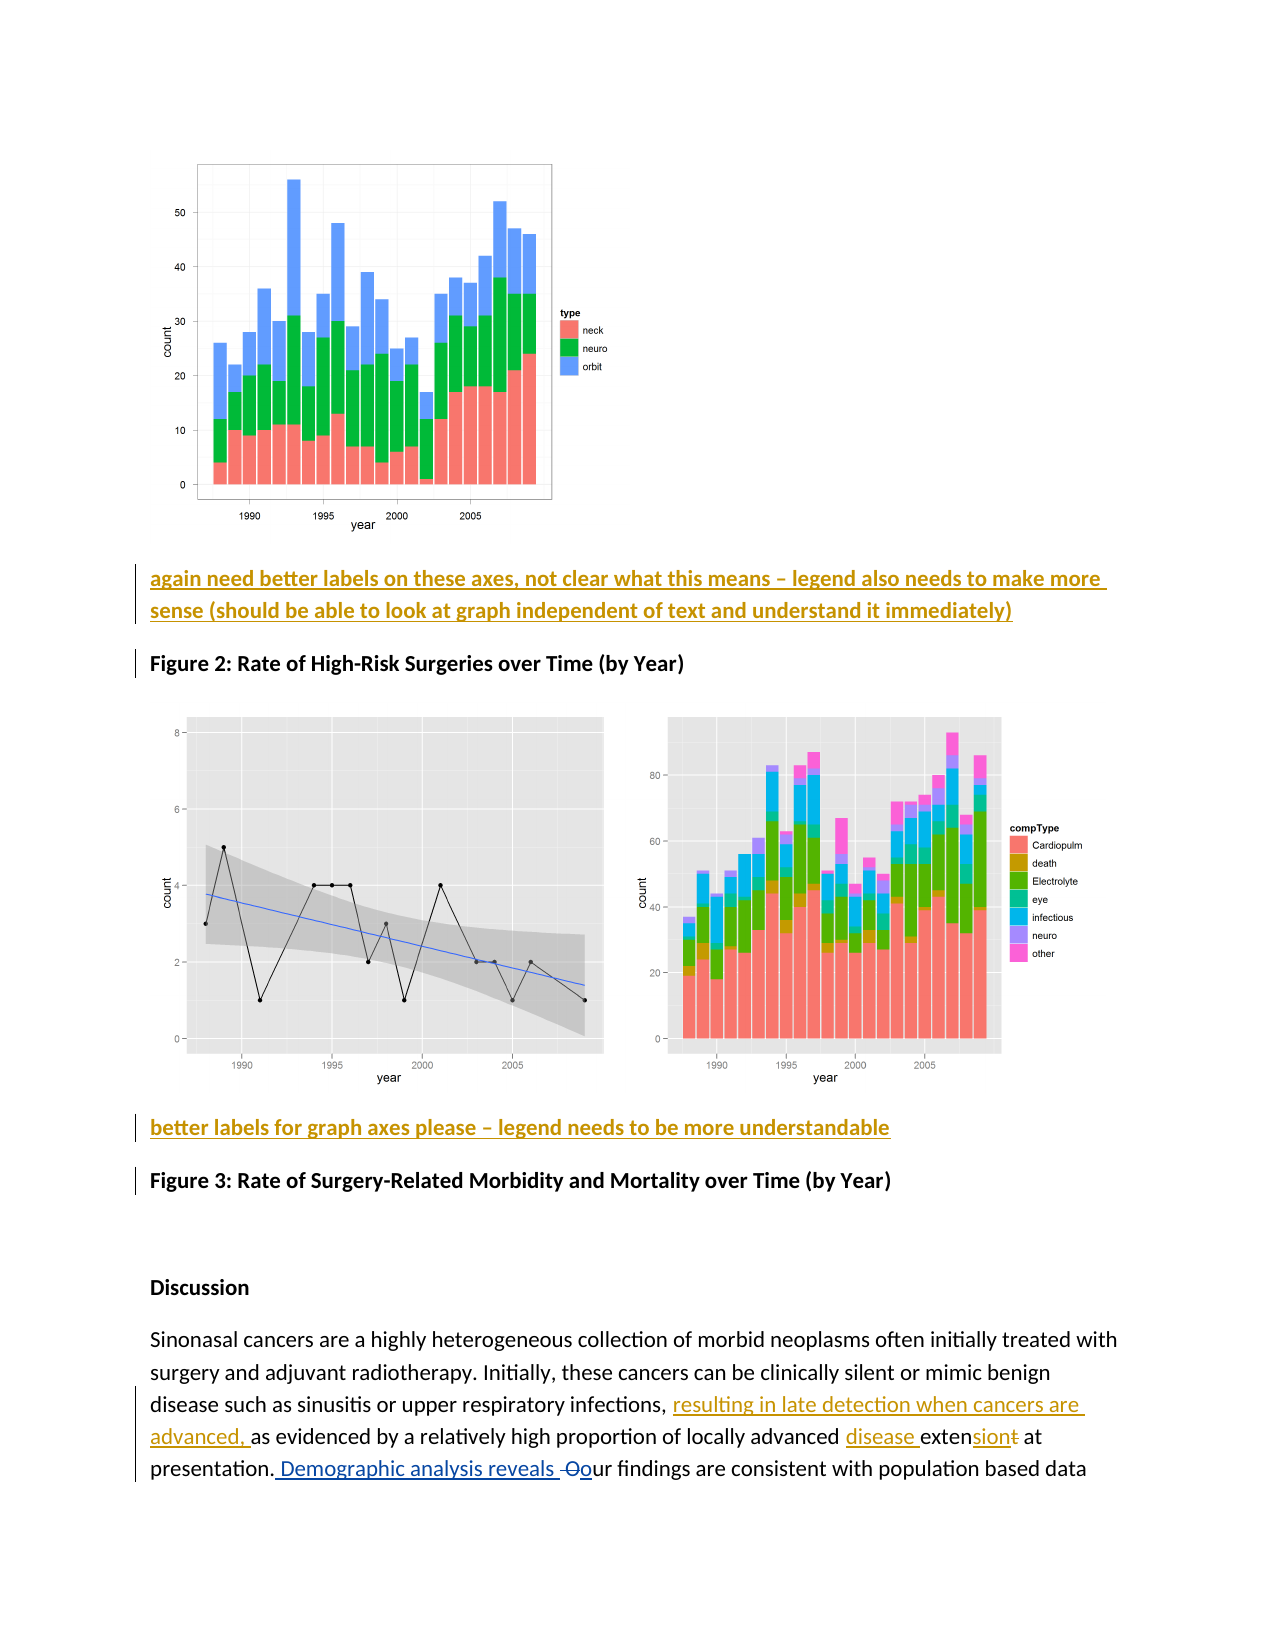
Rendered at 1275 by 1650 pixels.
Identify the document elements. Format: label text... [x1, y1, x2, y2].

text Figure 3: Rate of Surgery-Related Morbidity and Mortality over Time (by Year) [150, 1167, 1125, 1194]
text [150, 1326, 1125, 1482]
text Figure 2: Rate of High-Risk Surgeries over Time (by Year) [150, 649, 1125, 677]
picture [150, 702, 1106, 1093]
picture [150, 150, 630, 544]
text Discussion [150, 1273, 1125, 1301]
